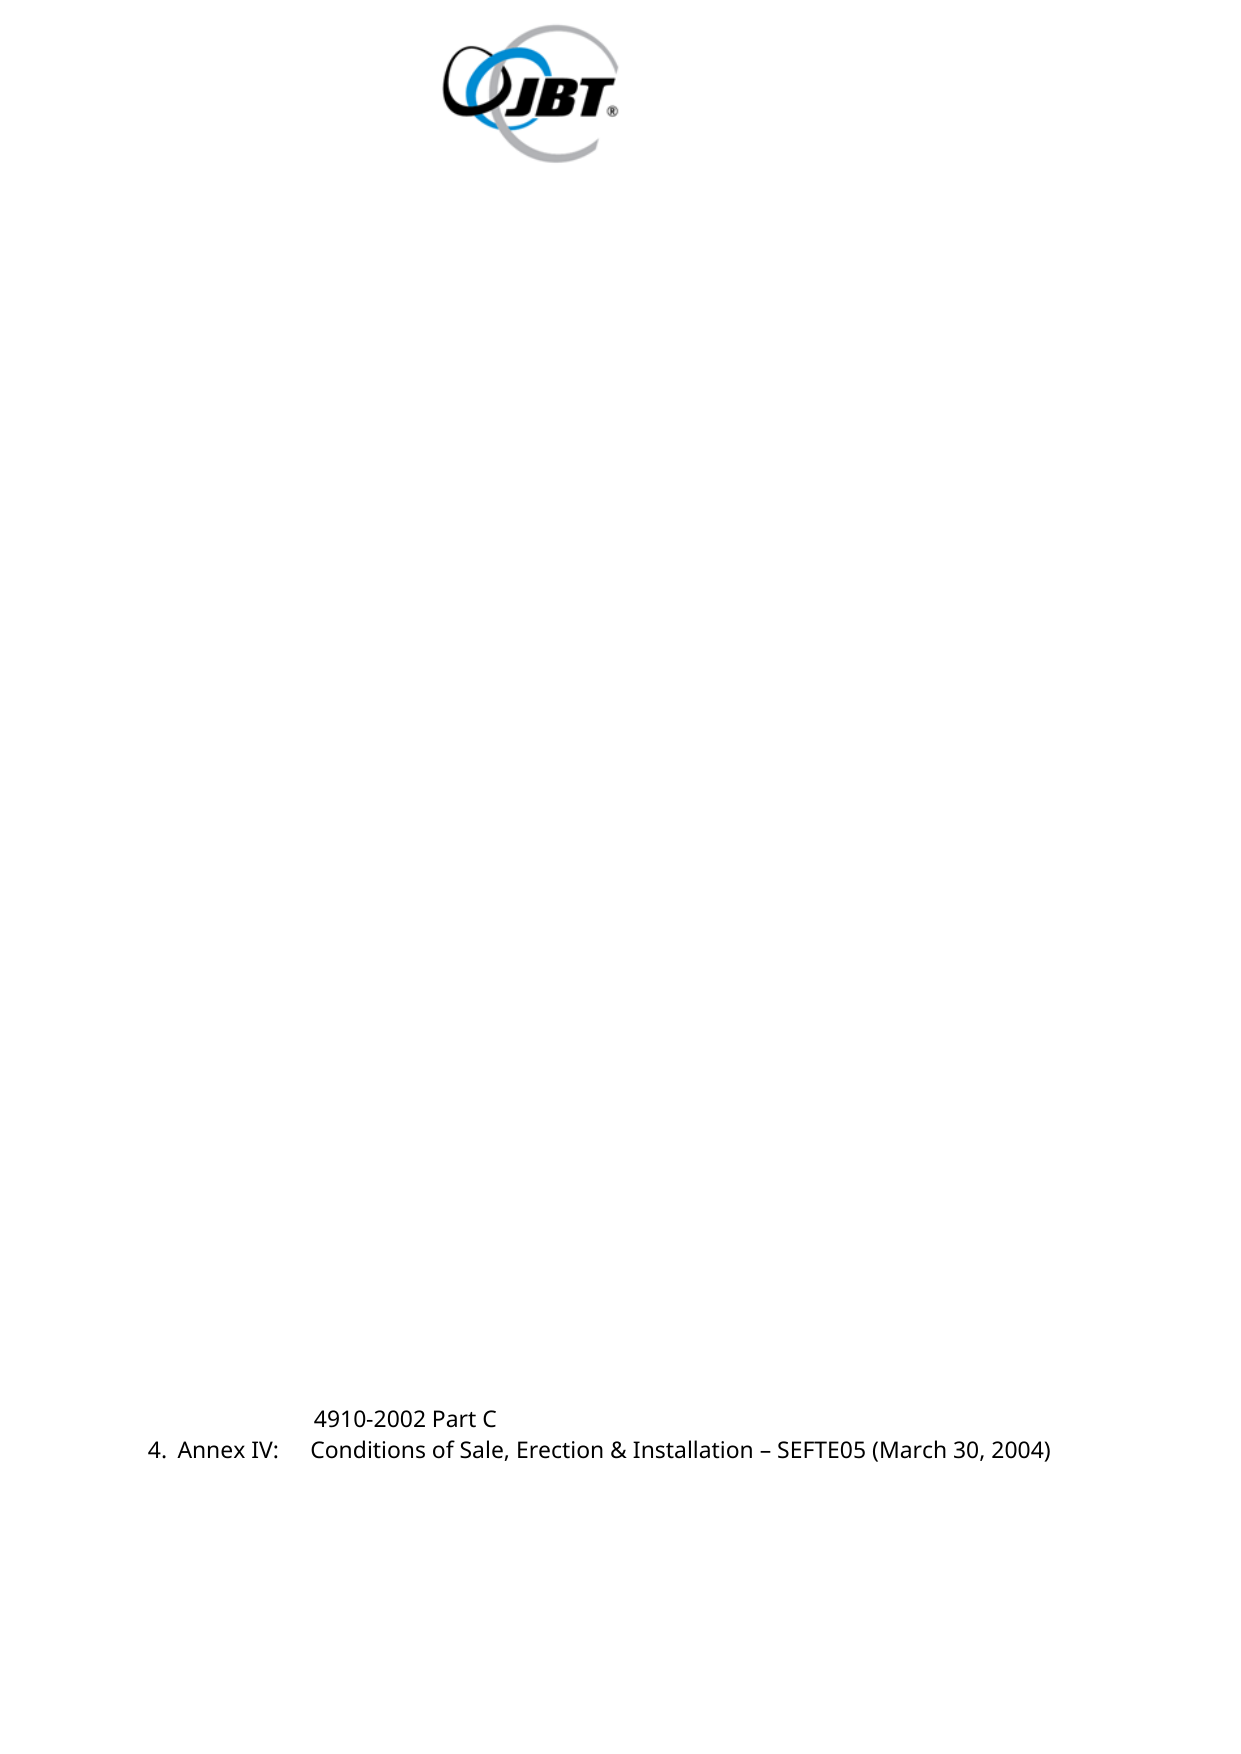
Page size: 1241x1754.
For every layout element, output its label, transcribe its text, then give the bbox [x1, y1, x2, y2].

text 4910-2002 Part C [252, 1403, 1146, 1434]
list Annex IV: Conditions of Sale, Erection & Installation – SEFTE05 (March 30, 2004) [148, 1434, 1146, 1466]
picture [385, 0, 737, 214]
